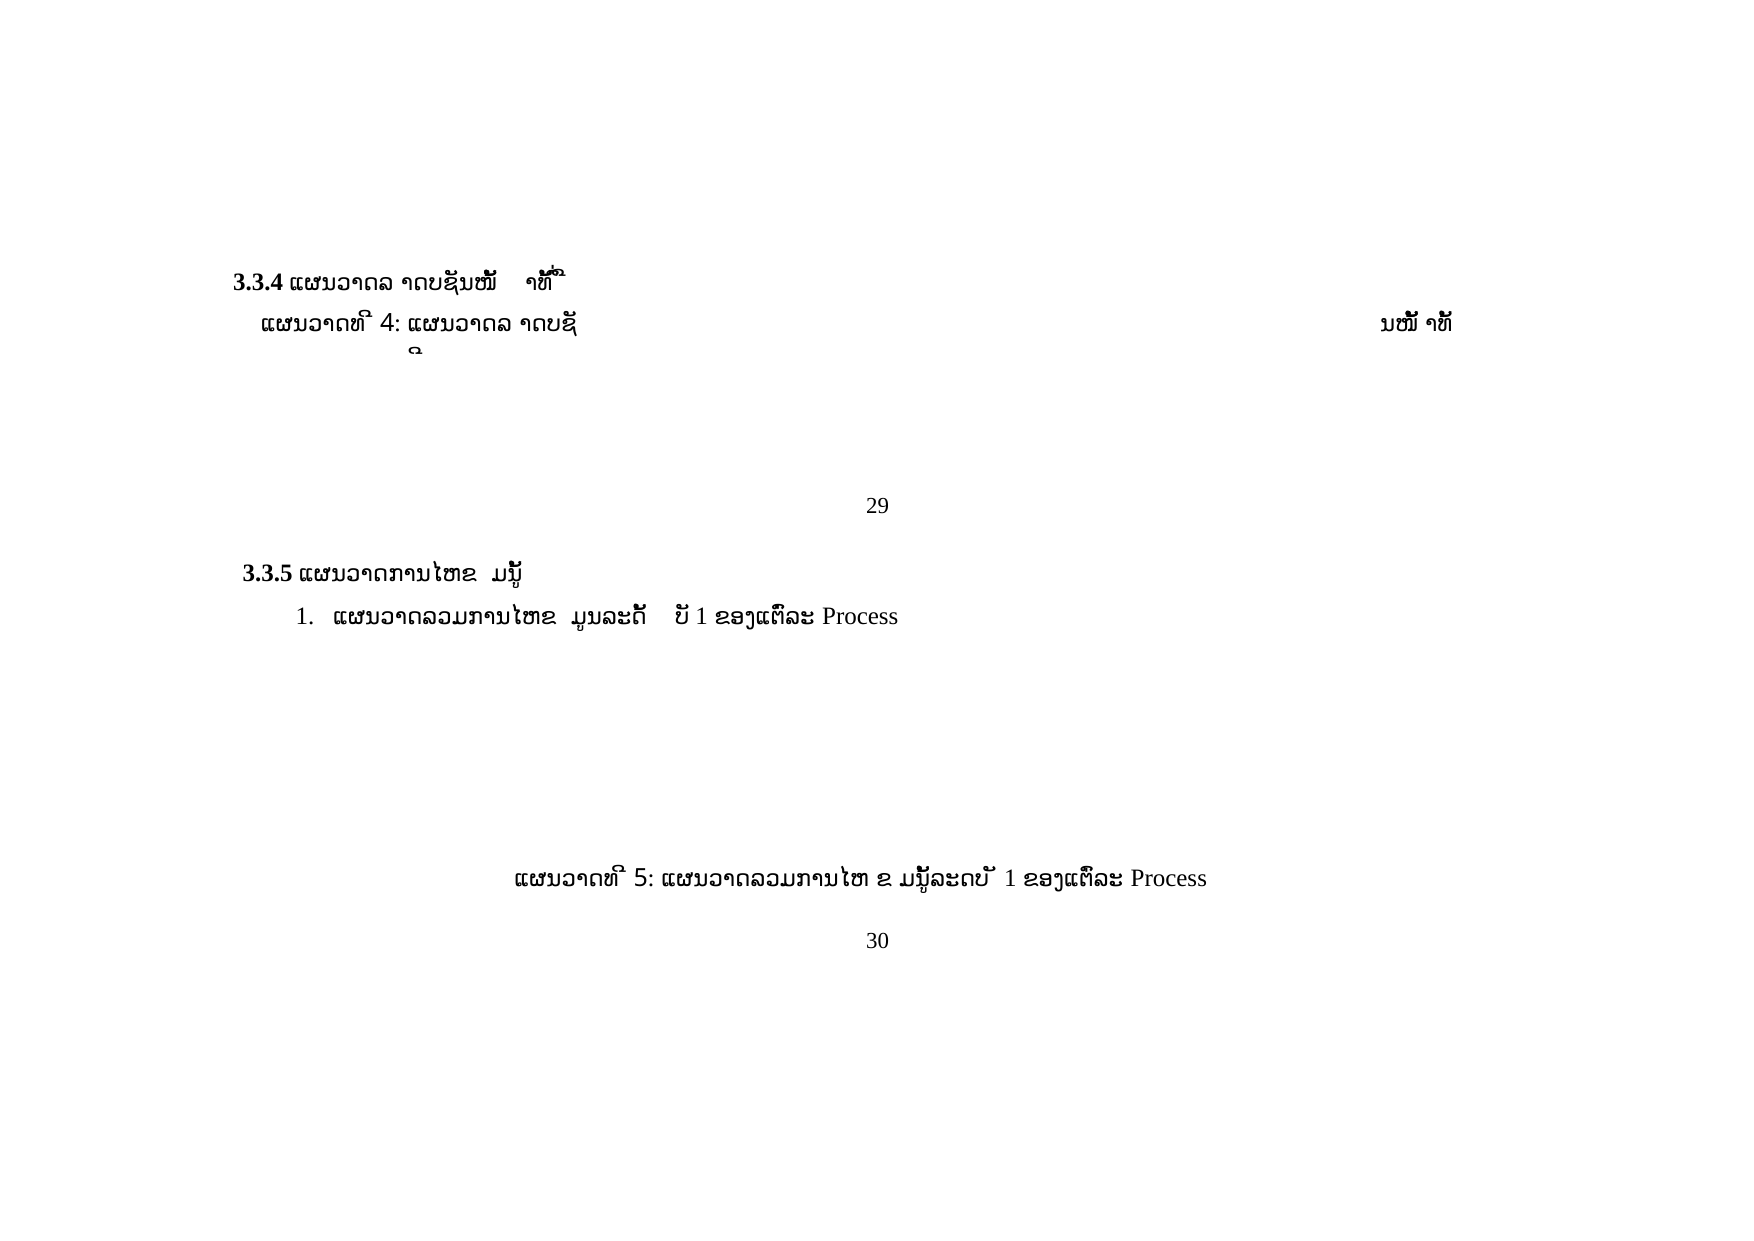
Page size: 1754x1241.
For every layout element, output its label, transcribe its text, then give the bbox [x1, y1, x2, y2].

text 29 [293, 492, 1461, 519]
text ແຜນວາດທ ີ 5: ແຜນວາດລວມການໄຫ ຂ ມນູັ້ ລະດບ ັ 1 ຂອງແຕົ່ລະ Process [150, 859, 1461, 894]
text ແຜນວາດທ ີ 4: ແຜນວາດລ າດບຊັ ນໜັັ້ າທັ້ ີ [150, 305, 1461, 376]
text 3.3.5 ແຜນວາດການໄຫຂ ມນູັ້ [150, 558, 1461, 587]
text 30 [293, 927, 1461, 954]
list ແຜນວາດລວມການໄຫຂ ມູນລະດັ້ ບັ 1 ຂອງແຕົ່ລະ Process [295, 601, 1460, 629]
text 3.3.4 ແຜນວາດລ າດບຊັ ນໜັັ້ າທັ້ ົ່ ີ [150, 267, 1461, 296]
